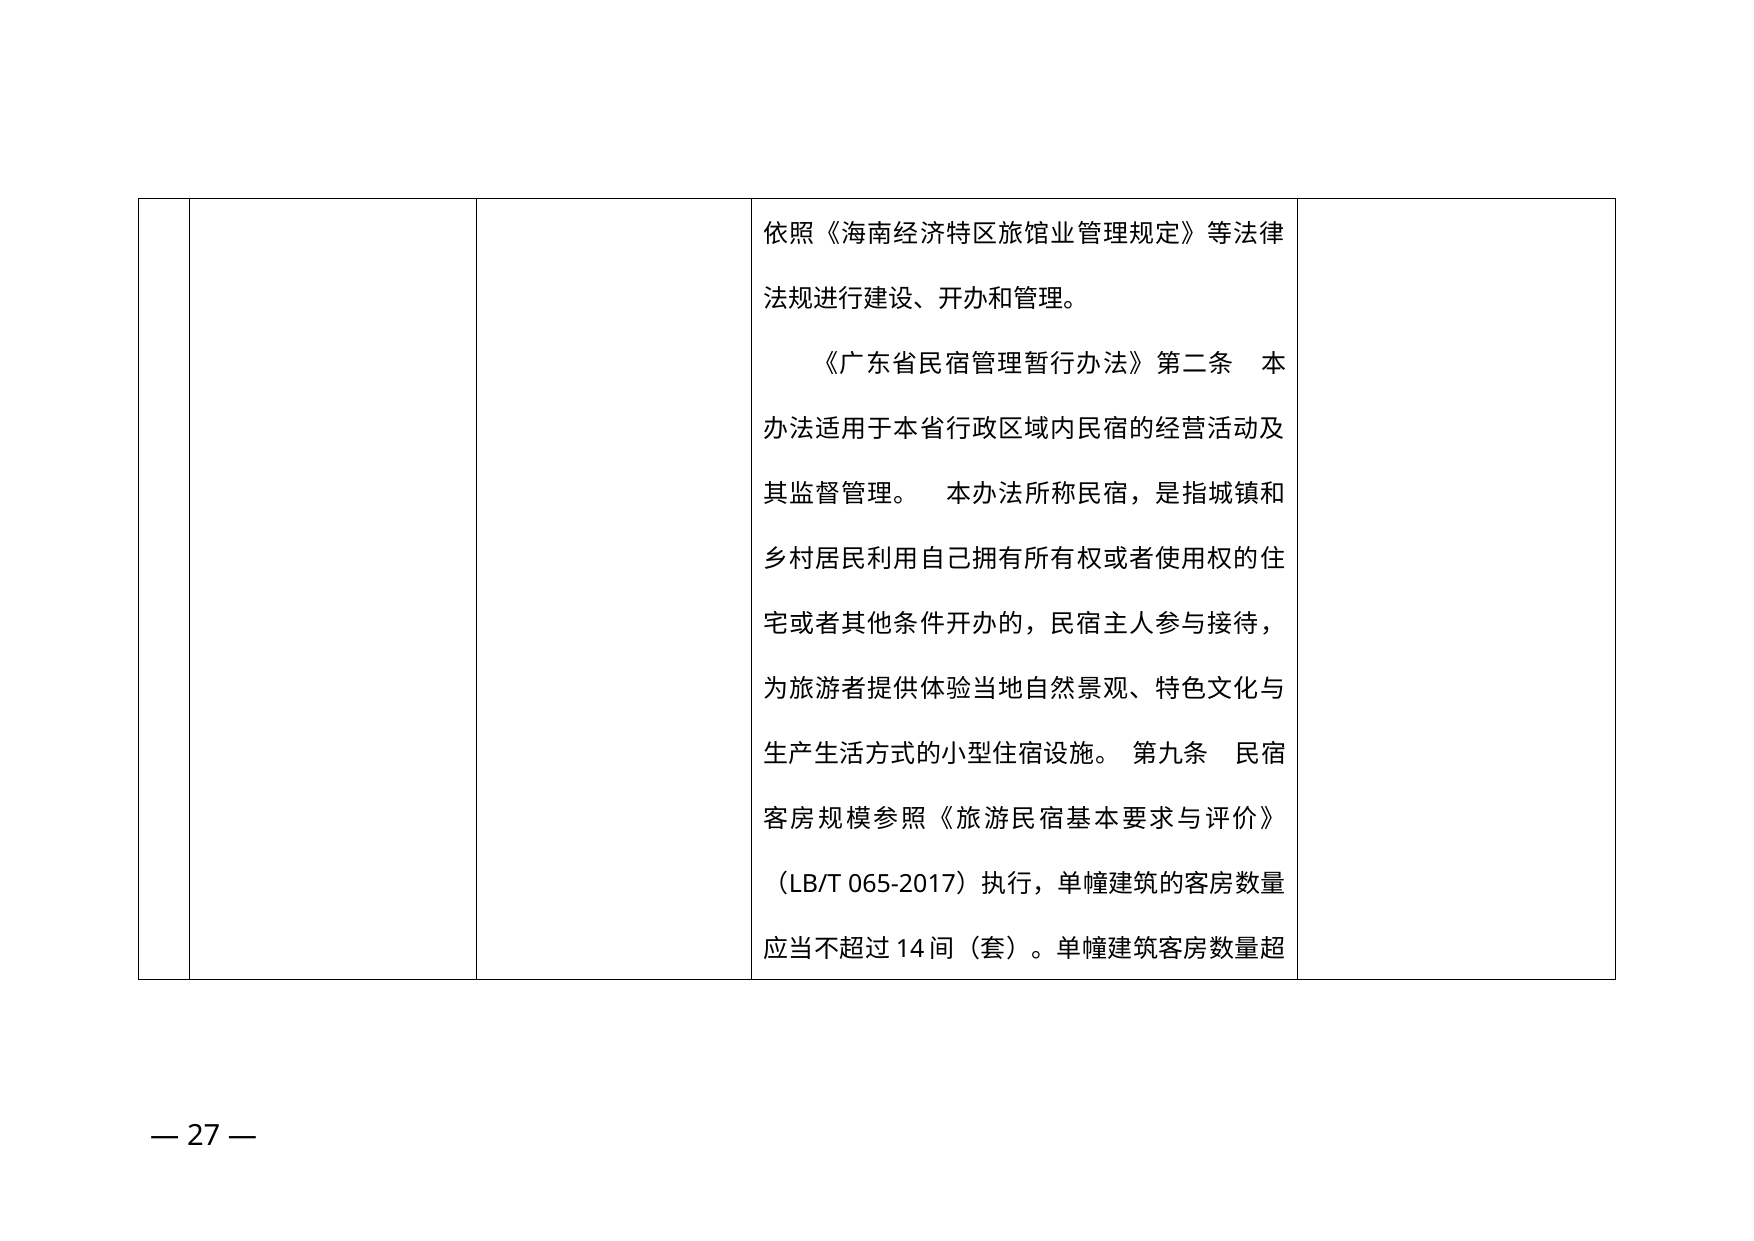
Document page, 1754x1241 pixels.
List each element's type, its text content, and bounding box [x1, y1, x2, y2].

table_cell 4 [139, 199, 189, 979]
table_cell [477, 199, 751, 979]
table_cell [752, 199, 1297, 979]
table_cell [1298, 199, 1615, 979]
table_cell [190, 199, 476, 979]
